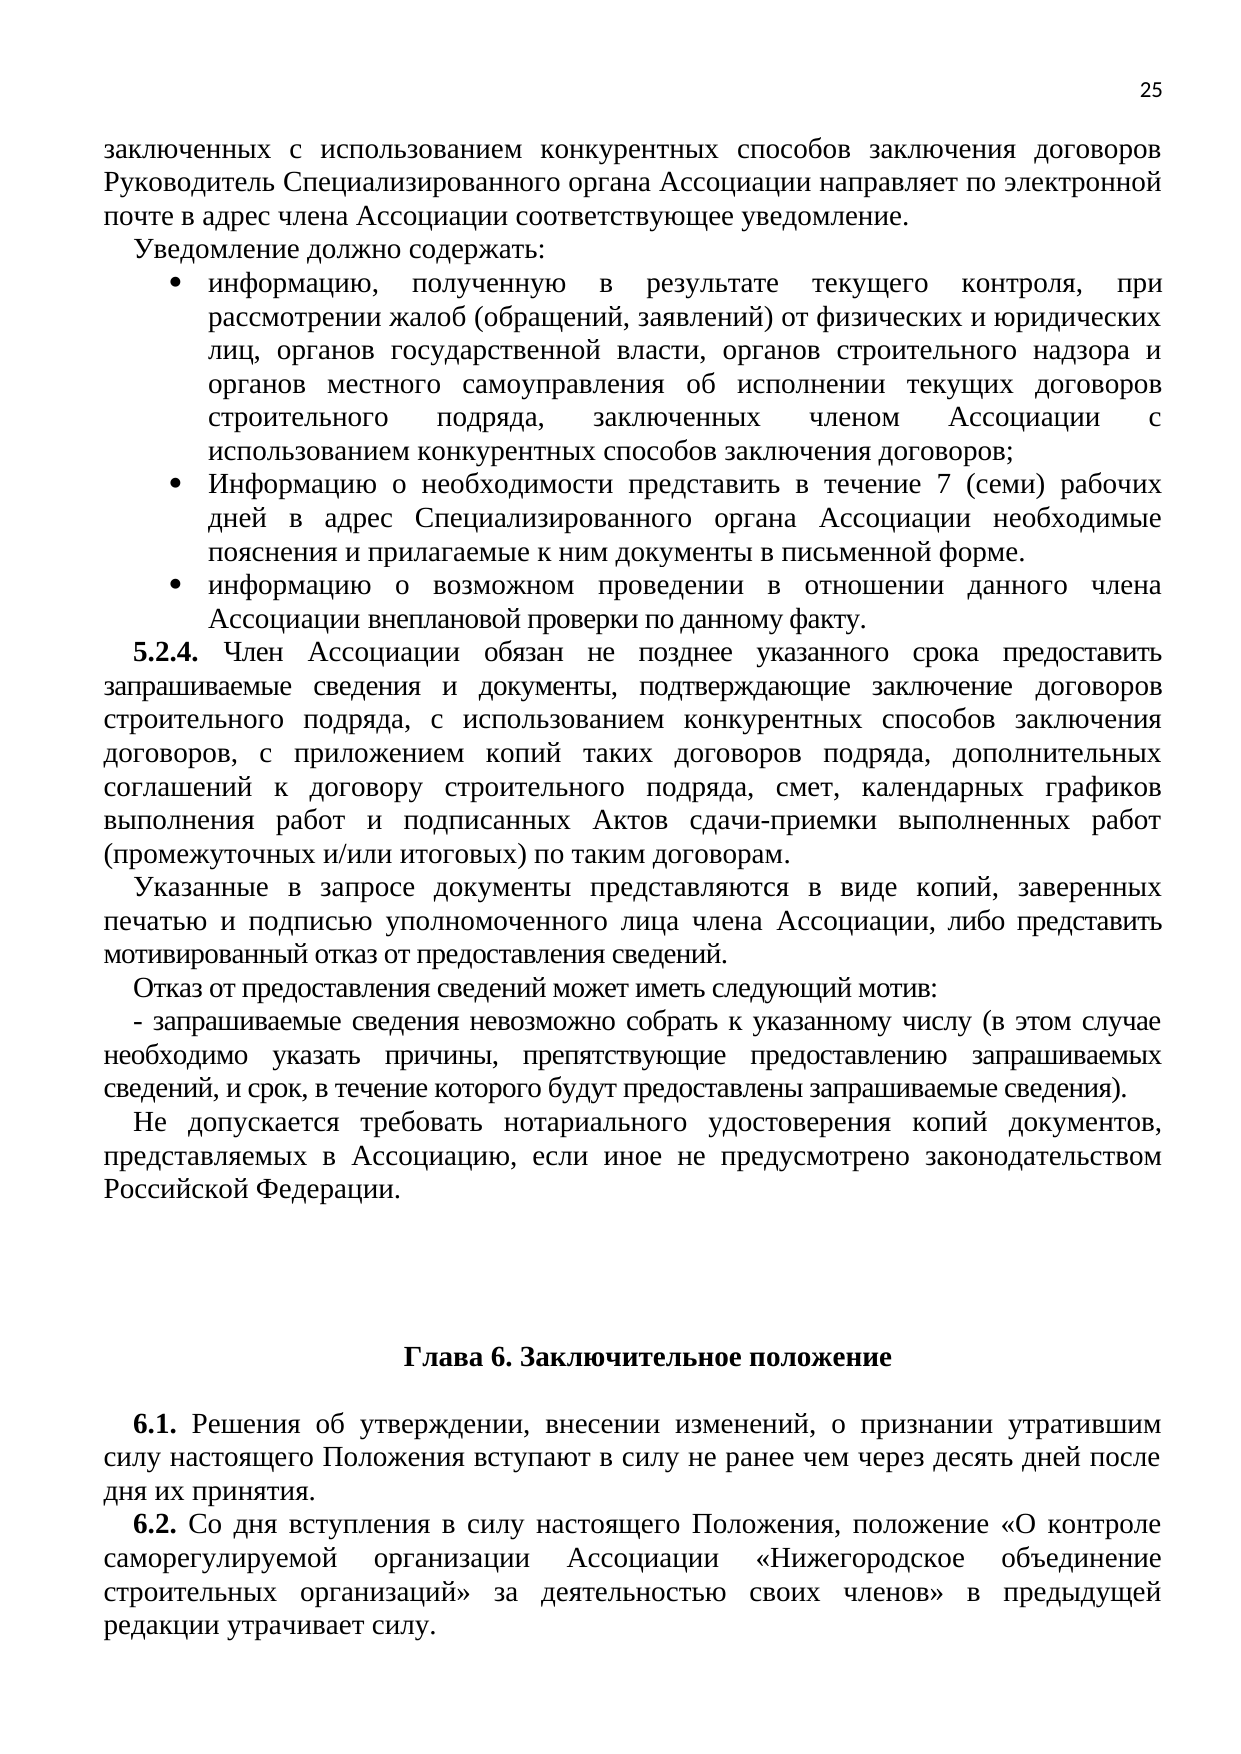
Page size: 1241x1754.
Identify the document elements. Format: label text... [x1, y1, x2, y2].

text Указанные в запросе документы представляются в виде копий, заверенных печатью и подписью уполномоченного лица члена Ассоциации, либо представить мотивированный отказ от предоставления сведений. [103, 869, 1163, 970]
text Глава 6. Заключительное положение [103, 1339, 1163, 1372]
text 5.2.4. Член Ассоциации обязан не позднее указанного срока предоставить запрашиваемые сведения и документы, подтверждающие заключение договоров строительного подряда, с использованием конкурентных способов заключения договоров, с приложением копий таких договоров подряда, дополнительных соглашений к договору строительного подряда, смет, календарных графиков выполнения работ и подписанных Актов сдачи-приемки выполненных работ (промежуточных и/или итоговых) по таким договорам. [103, 634, 1163, 869]
text Отказ от предоставления сведений может иметь следующий мотив: [103, 970, 1163, 1003]
list информацию о возможном проведении в отношении данного члена Ассоциации внеплановой проверки по данному факту. [170, 567, 360, 634]
text Не допускается требовать нотариального удостоверения копий документов, представляемых в Ассоциацию, если иное не предусмотрено законодательством Российской Федерации. [103, 1104, 1163, 1205]
text 6.2. Со дня вступления в силу настоящего Положения, положение «О контроле саморегулируемой организации Ассоциации «Нижегородское объединение строительных организаций» за деятельностью своих членов» в предыдущей редакции утрачивает силу. [103, 1507, 1163, 1641]
list информацию о возможном проведении в отношении данного члена Ассоциации внеплановой проверки по данному факту. [368, 601, 1163, 634]
text Уведомление должно содержать: [103, 232, 1163, 265]
list Информацию о необходимости представить в течение 7 (семи) рабочих дней в адрес Специализированного органа Ассоциации необходимые пояснения и прилагаемые к ним документы в письменной форме. [170, 467, 1163, 567]
text - запрашиваемые сведения невозможно собрать к указанному числу (в этом случае необходимо указать причины, препятствующие предоставлению запрашиваемых сведений, и срок, в течение которого будут предоставлены запрашиваемые сведения). [103, 1003, 1163, 1104]
list информацию, полученную в результате текущего контроля, при рассмотрении жалоб (обращений, заявлений) от физических и юридических лиц, органов государственной власти, органов строительного надзора и органов местного самоуправления об исполнении текущих договоров строительного подряда, заключенных членом Ассоциации с использованием конкурентных способов заключения договоров; [170, 265, 1163, 467]
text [103, 131, 1163, 232]
text 6.1. Решения об утверждении, внесении изменений, о признании утратившим силу настоящего Положения вступают в силу не ранее чем через десять дней после дня их принятия. [103, 1406, 1163, 1507]
